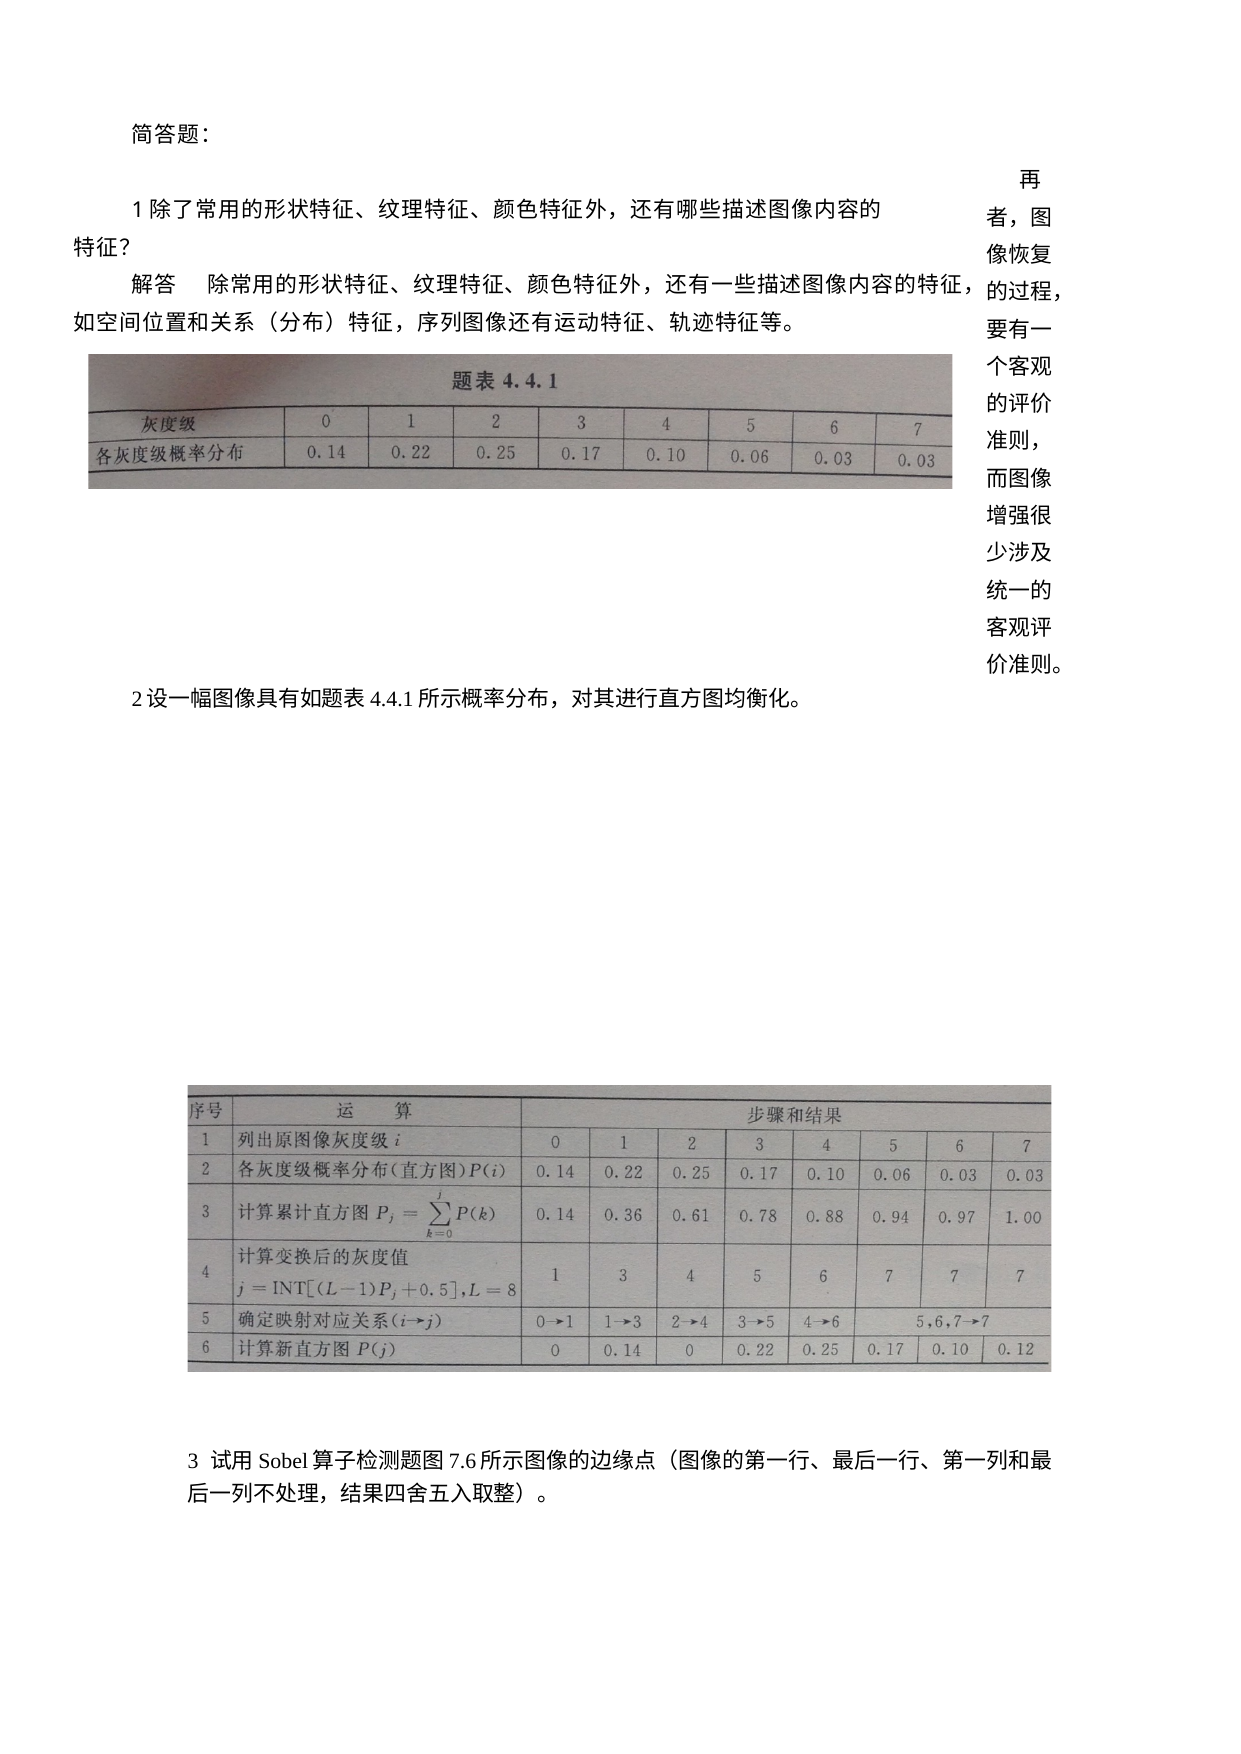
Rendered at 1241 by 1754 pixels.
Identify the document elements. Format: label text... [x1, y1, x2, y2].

text 解答 除常用的形状特征、纹理特征、颜色特征外，还有一些描述图像内容的特征，如空间位置和关系（分布）特征，序列图像还有运动特征、轨迹特征等。 [73, 263, 986, 338]
text 1除了常用的形状特征、纹理特征、颜色特征外，还有哪些描述图像内容的 [73, 188, 986, 225]
picture [187, 1085, 1052, 1372]
text 简答题： [73, 113, 986, 150]
text 特征？ [73, 225, 986, 263]
text 再者，图像恢复的过程，要有一个客观的评价准则，而图像增强很少涉及统一的客观评价准则。 [986, 162, 1053, 679]
text 3 试用Sobel算子检测题图7.6所示图像的边缘点（图像的第一行、最后一行、第一列和最后一列不处理，结果四舍五入取整）。 [187, 1443, 1053, 1508]
picture [88, 354, 953, 489]
text 2设一幅图像具有如题表4.4.1所示概率分布，对其进行直方图均衡化。 [73, 676, 986, 713]
